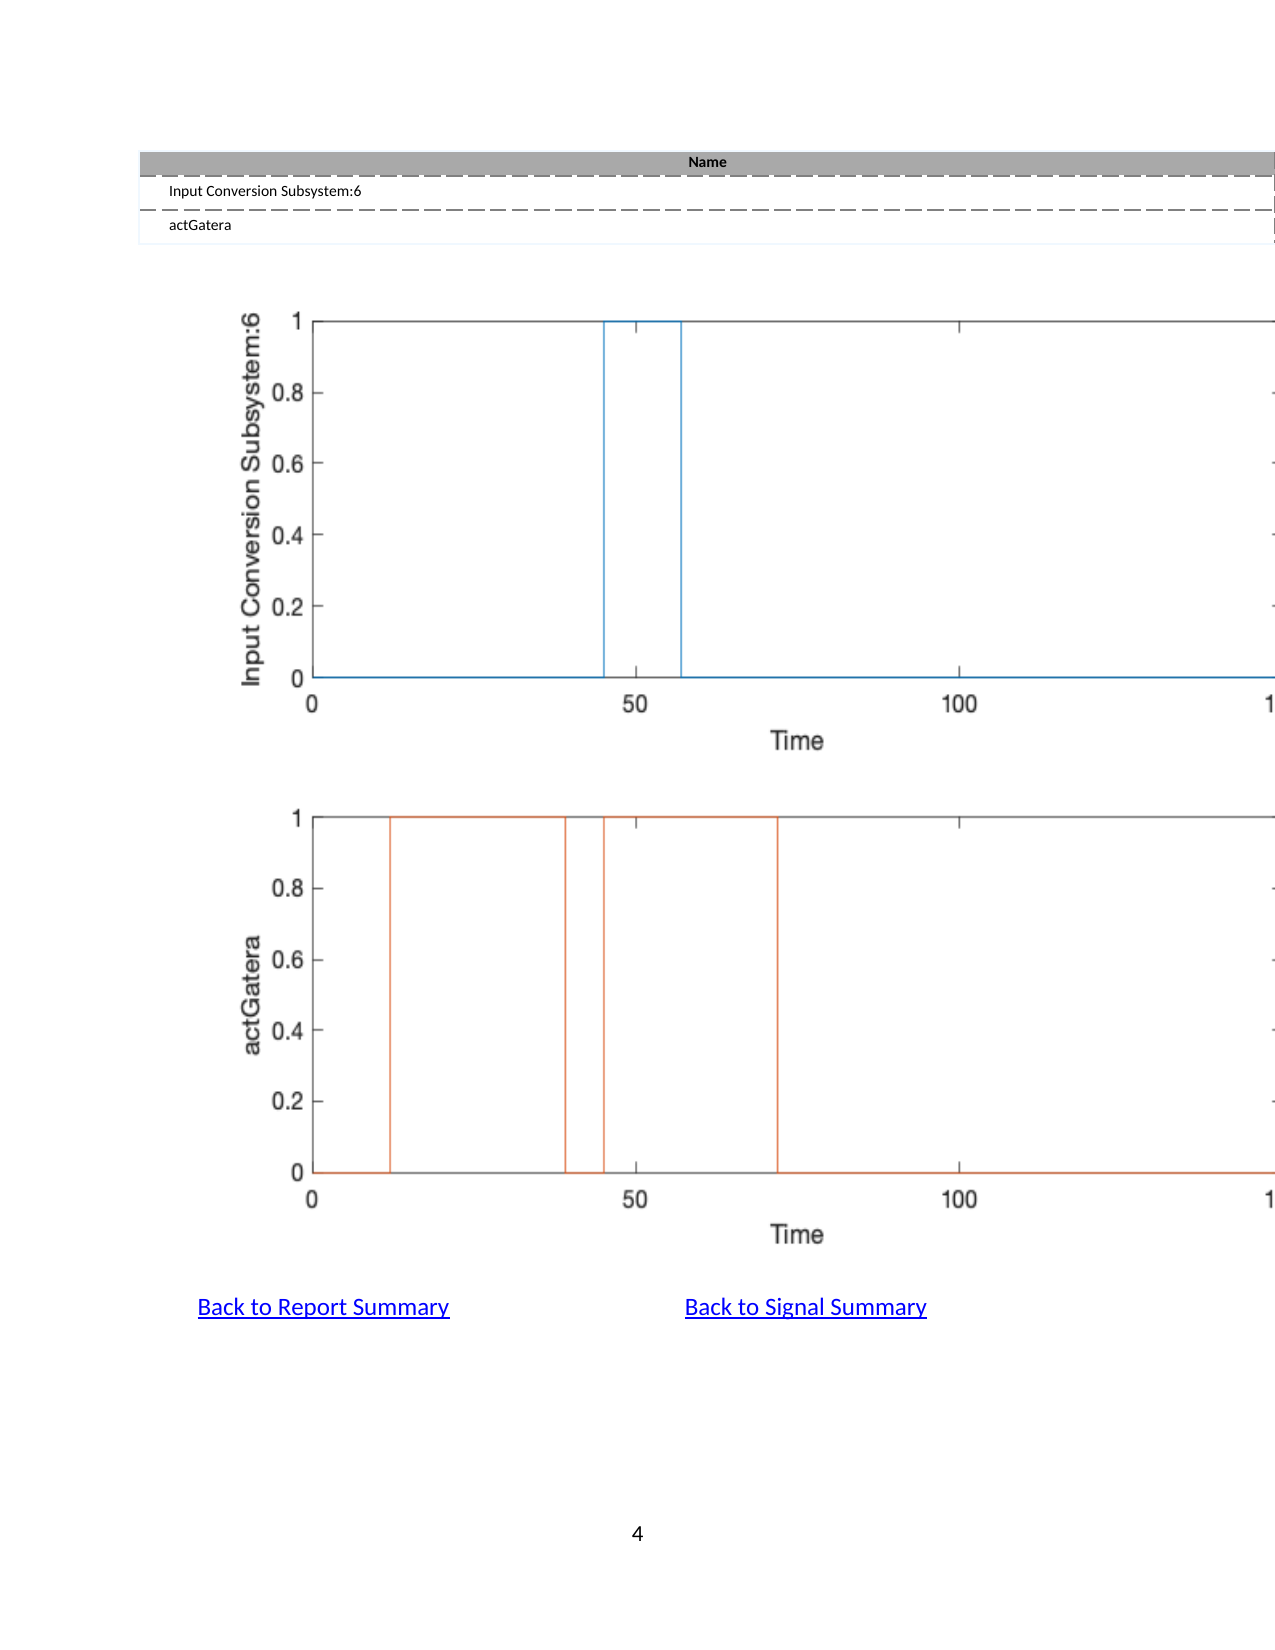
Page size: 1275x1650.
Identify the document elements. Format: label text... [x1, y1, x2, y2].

table_header Name [140, 152, 1275, 175]
table_cell actGatera [140, 209, 1275, 243]
picture [150, 245, 1275, 1287]
table_header Back to Report Summary [186, 1291, 673, 1358]
table_cell Input Conversion Subsystem:6 [140, 175, 1275, 209]
table_header Back to Signal Summary [673, 1291, 1161, 1358]
